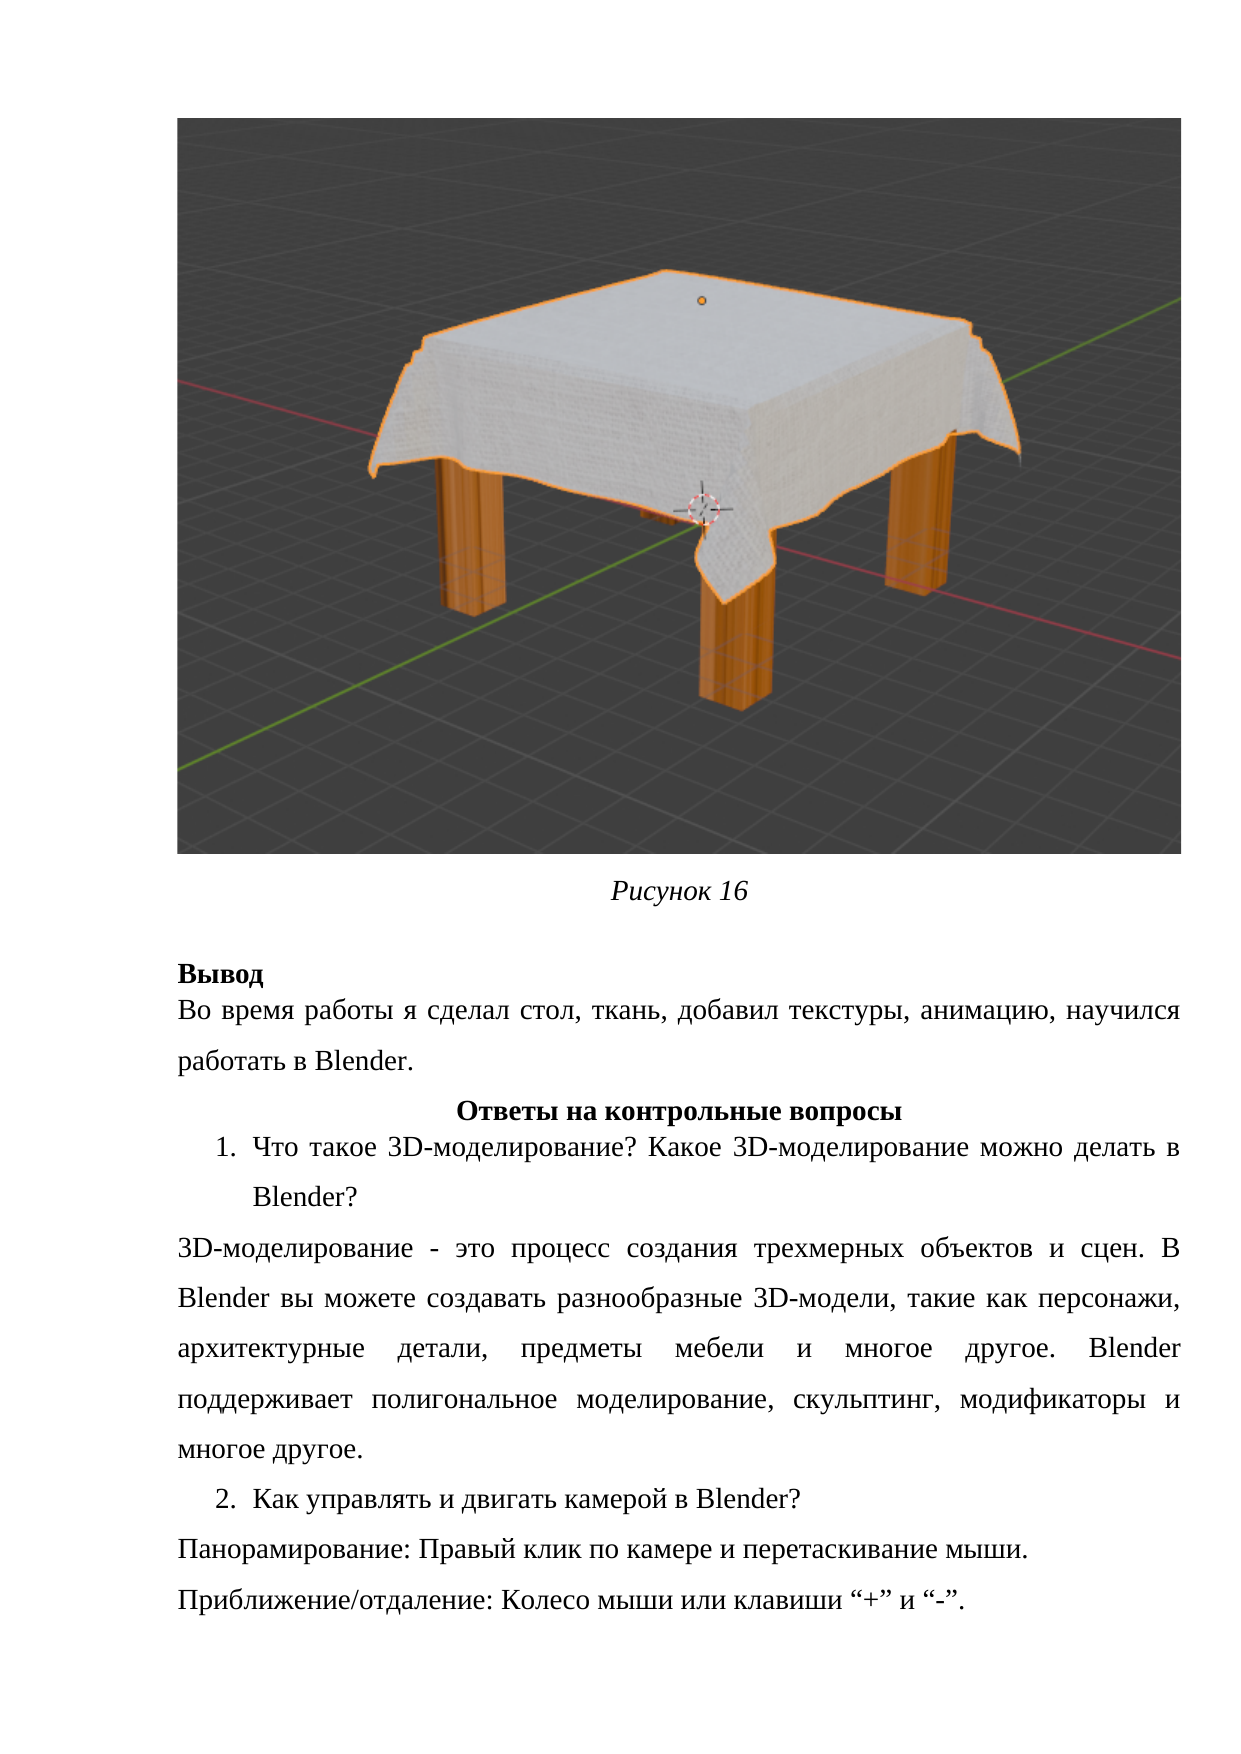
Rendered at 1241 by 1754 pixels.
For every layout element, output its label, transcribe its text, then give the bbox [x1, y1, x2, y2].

subtitle Ответы на контрольные вопросы [177, 1093, 1181, 1127]
text Во время работы я сделал стол, ткань, добавил текстуры, анимацию, научился работать в Blender. [177, 992, 1181, 1076]
text Панорамирование: Правый клик по камере и перетаскивание мыши. [177, 1532, 1181, 1565]
list Что такое 3D-моделирование? Какое 3D-моделирование можно делать в Blender? [215, 1129, 1181, 1213]
text Рисунок 16 [177, 873, 1181, 906]
picture [177, 118, 1182, 854]
subtitle Вывод [177, 956, 1181, 990]
text Приближение/отдаление: Колесо мыши или клавиши “+” и “-”. [177, 1582, 1181, 1616]
text 3D-моделирование - это процесс создания трехмерных объектов и сцен. В Blender вы можете создавать разнообразные 3D-модели, такие как персонажи, архитектурные детали, предметы мебели и многое другое. Blender поддерживает полигональное моделирование, скульптинг, модификаторы и многое другое. [177, 1230, 1181, 1464]
list Как управлять и двигать камерой в Blender? [215, 1481, 1181, 1515]
